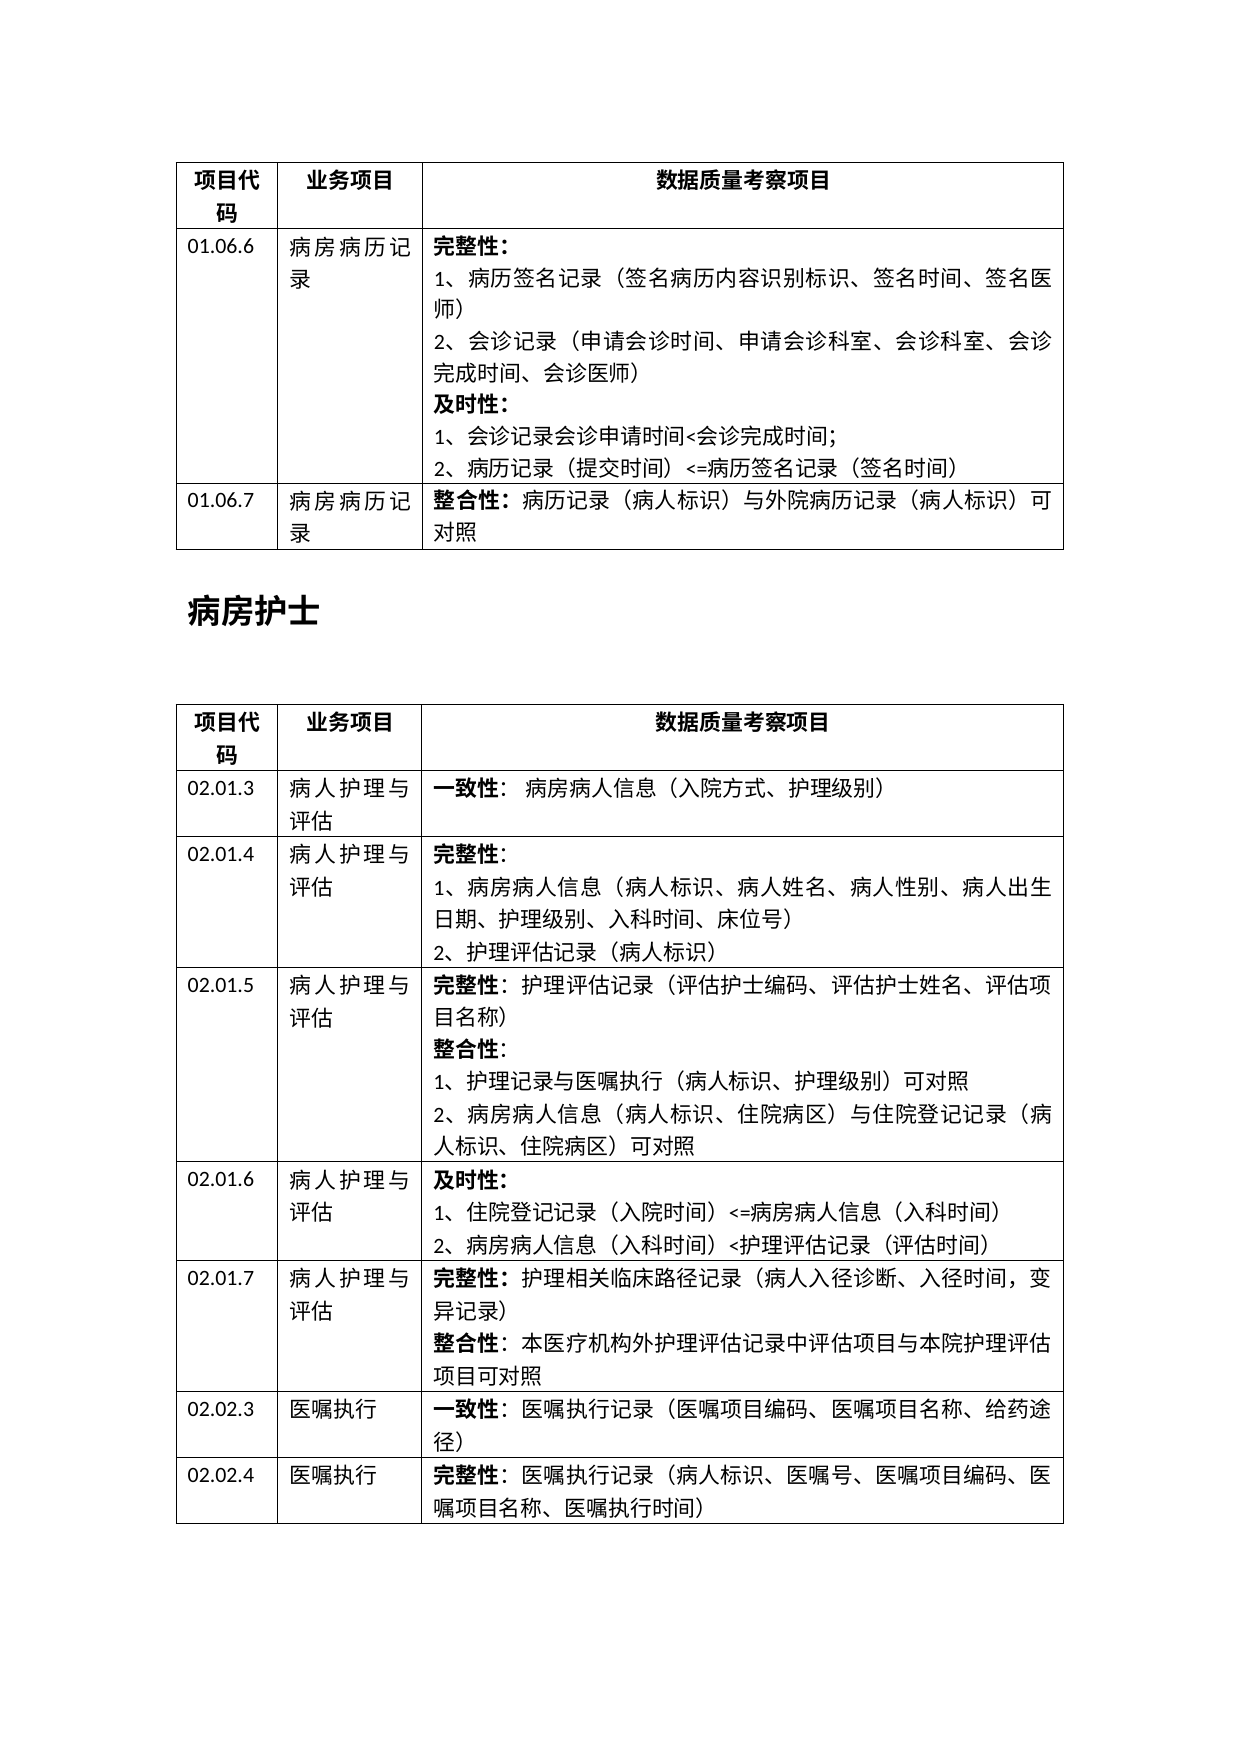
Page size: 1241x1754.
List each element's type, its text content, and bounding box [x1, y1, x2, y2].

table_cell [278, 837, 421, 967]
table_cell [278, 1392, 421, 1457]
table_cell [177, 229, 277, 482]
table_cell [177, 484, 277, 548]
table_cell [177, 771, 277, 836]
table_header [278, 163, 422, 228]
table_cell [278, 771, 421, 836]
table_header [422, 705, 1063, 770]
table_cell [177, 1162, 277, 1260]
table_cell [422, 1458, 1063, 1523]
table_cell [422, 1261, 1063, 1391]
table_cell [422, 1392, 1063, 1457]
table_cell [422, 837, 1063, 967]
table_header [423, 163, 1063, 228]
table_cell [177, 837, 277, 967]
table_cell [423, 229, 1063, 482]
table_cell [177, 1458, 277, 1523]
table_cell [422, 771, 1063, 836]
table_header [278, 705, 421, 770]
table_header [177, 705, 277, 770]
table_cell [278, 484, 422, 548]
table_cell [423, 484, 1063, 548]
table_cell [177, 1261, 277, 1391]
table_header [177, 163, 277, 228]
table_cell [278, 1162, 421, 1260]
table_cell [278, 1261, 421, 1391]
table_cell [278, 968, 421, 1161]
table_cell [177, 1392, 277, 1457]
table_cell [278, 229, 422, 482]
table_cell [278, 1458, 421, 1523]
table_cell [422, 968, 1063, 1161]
text 病房护士 [187, 577, 1053, 642]
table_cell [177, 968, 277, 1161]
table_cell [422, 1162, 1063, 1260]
